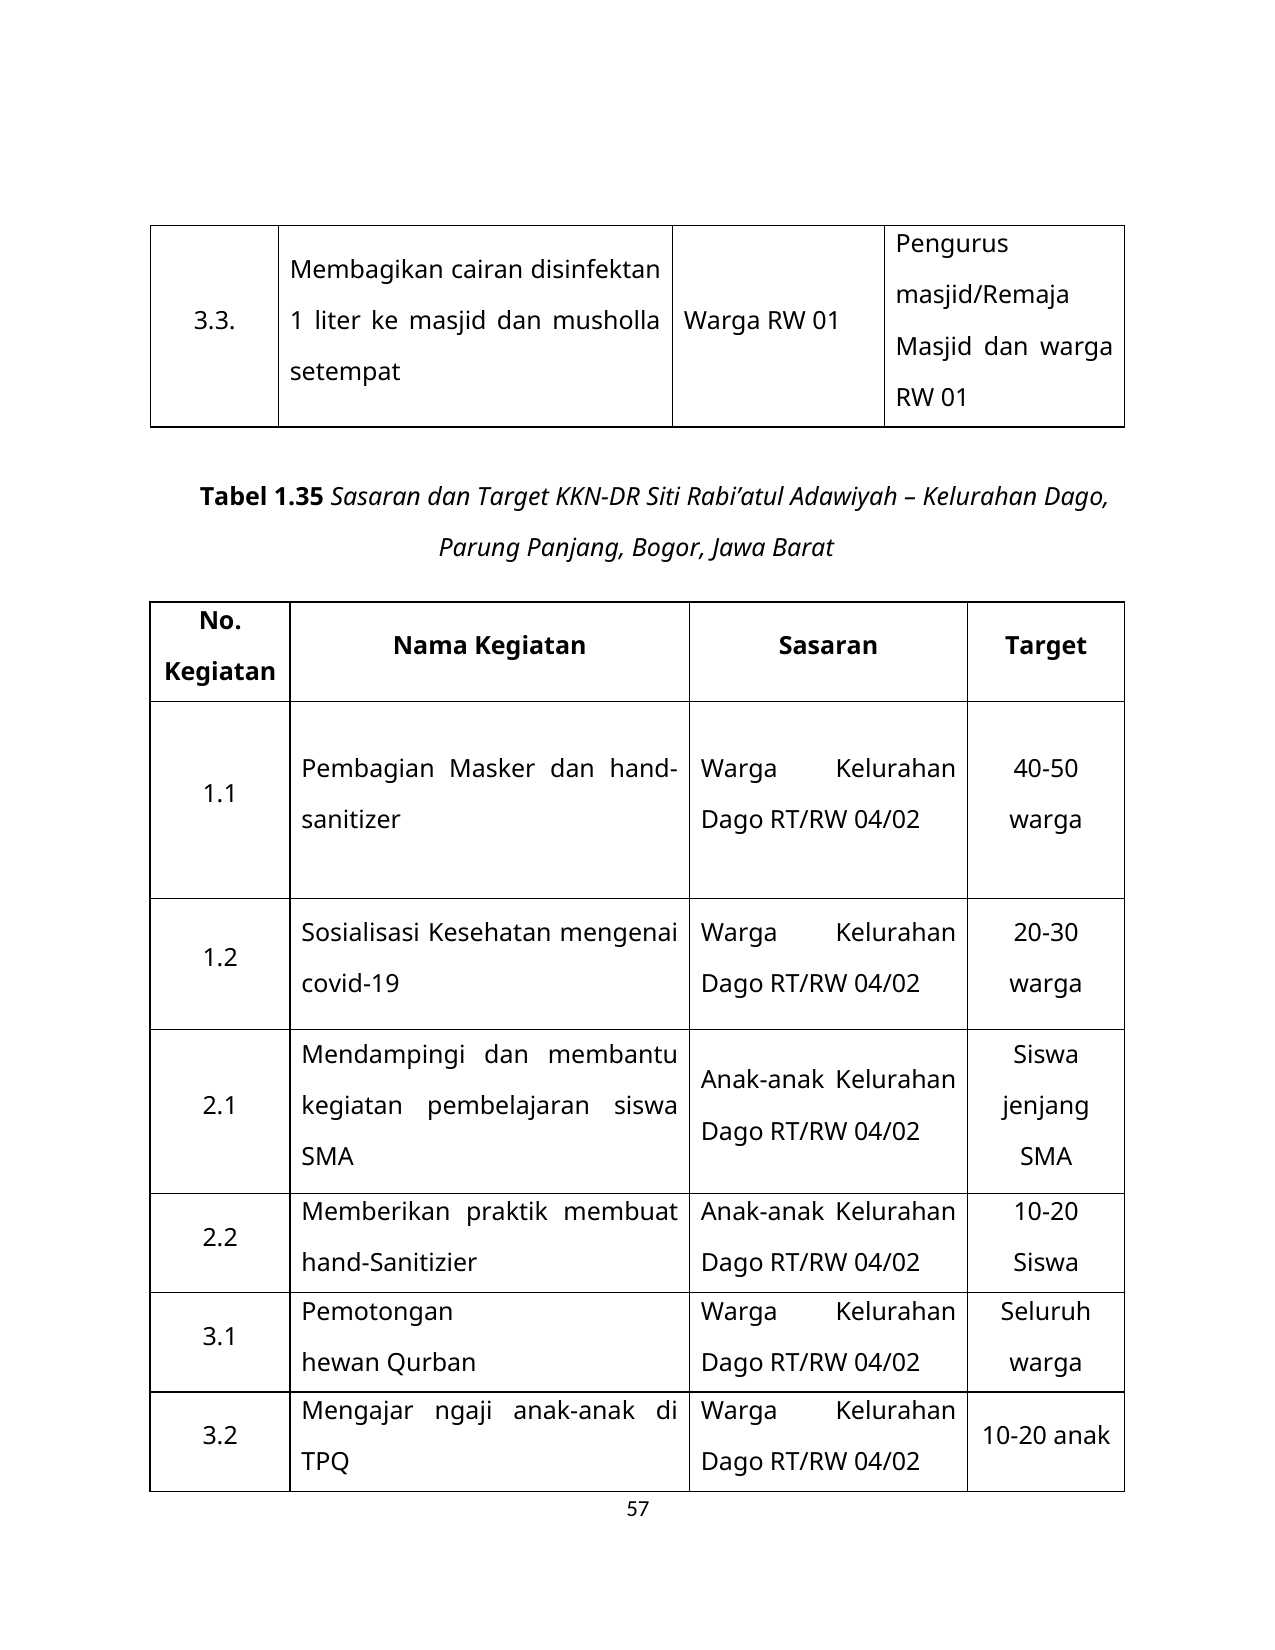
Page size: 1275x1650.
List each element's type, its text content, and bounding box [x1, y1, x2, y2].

table_cell 10-20 anak [968, 1393, 1124, 1491]
table_cell 2.1 [151, 1030, 289, 1193]
table_cell Sosialisasi Kesehatan mengenai covid-19 [291, 899, 689, 1029]
table_header Sasaran [690, 603, 967, 701]
table_cell 3.1 [151, 1293, 289, 1391]
table_cell 1.1 [151, 702, 289, 897]
table_cell Mengajar ngaji anak-anak di TPQ [291, 1393, 689, 1491]
table_cell Pembagian Masker dan hand-sanitizer [291, 702, 689, 897]
table_cell 3.2 [151, 1393, 289, 1491]
table_cell 1.2 [151, 899, 289, 1029]
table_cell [690, 1393, 967, 1491]
table_cell Anak-anak Kelurahan Dago RT/RW 04/02 [690, 1030, 967, 1193]
table_cell 20-30 warga [968, 899, 1124, 1029]
table_cell Warga RW 01 [673, 226, 884, 426]
table_cell Pemotongan hewan Qurban [291, 1293, 689, 1391]
table_cell Siswa jenjang SMA [968, 1030, 1124, 1193]
table_cell Warga Kelurahan Dago RT/RW 04/02 [690, 899, 967, 1029]
table_cell Anak-anak Kelurahan Dago RT/RW 04/02 [690, 1194, 967, 1292]
table_cell Warga Kelurahan Dago RT/RW 04/02 [690, 1293, 967, 1391]
table_cell Mendampingi dan membantu kegiatan pembelajaran siswa SMA [291, 1030, 689, 1193]
table_cell 2.2 [151, 1194, 289, 1292]
text Tabel 1.35 Sasaran dan Target KKN-DR Siti Rabi’atul Adawiyah – Kelurahan Dago, Parung Panjang, Bogor, Jawa Barat [150, 478, 1125, 563]
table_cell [885, 226, 1124, 426]
table_cell Seluruh warga [968, 1293, 1124, 1391]
table_cell 3.3. [151, 226, 278, 426]
table_header Nama Kegiatan [291, 603, 689, 701]
table_header Target [968, 603, 1124, 701]
table_cell Membagikan cairan disinfektan 1 liter ke masjid dan musholla setempat [279, 226, 672, 426]
table_cell Warga Kelurahan Dago RT/RW 04/02 [690, 702, 967, 897]
table_header No. Kegiatan [151, 603, 289, 701]
table_cell 10-20 Siswa [968, 1194, 1124, 1292]
table_cell 40-50 warga [968, 702, 1124, 897]
table_cell Memberikan praktik membuat hand-Sanitizier [291, 1194, 689, 1292]
